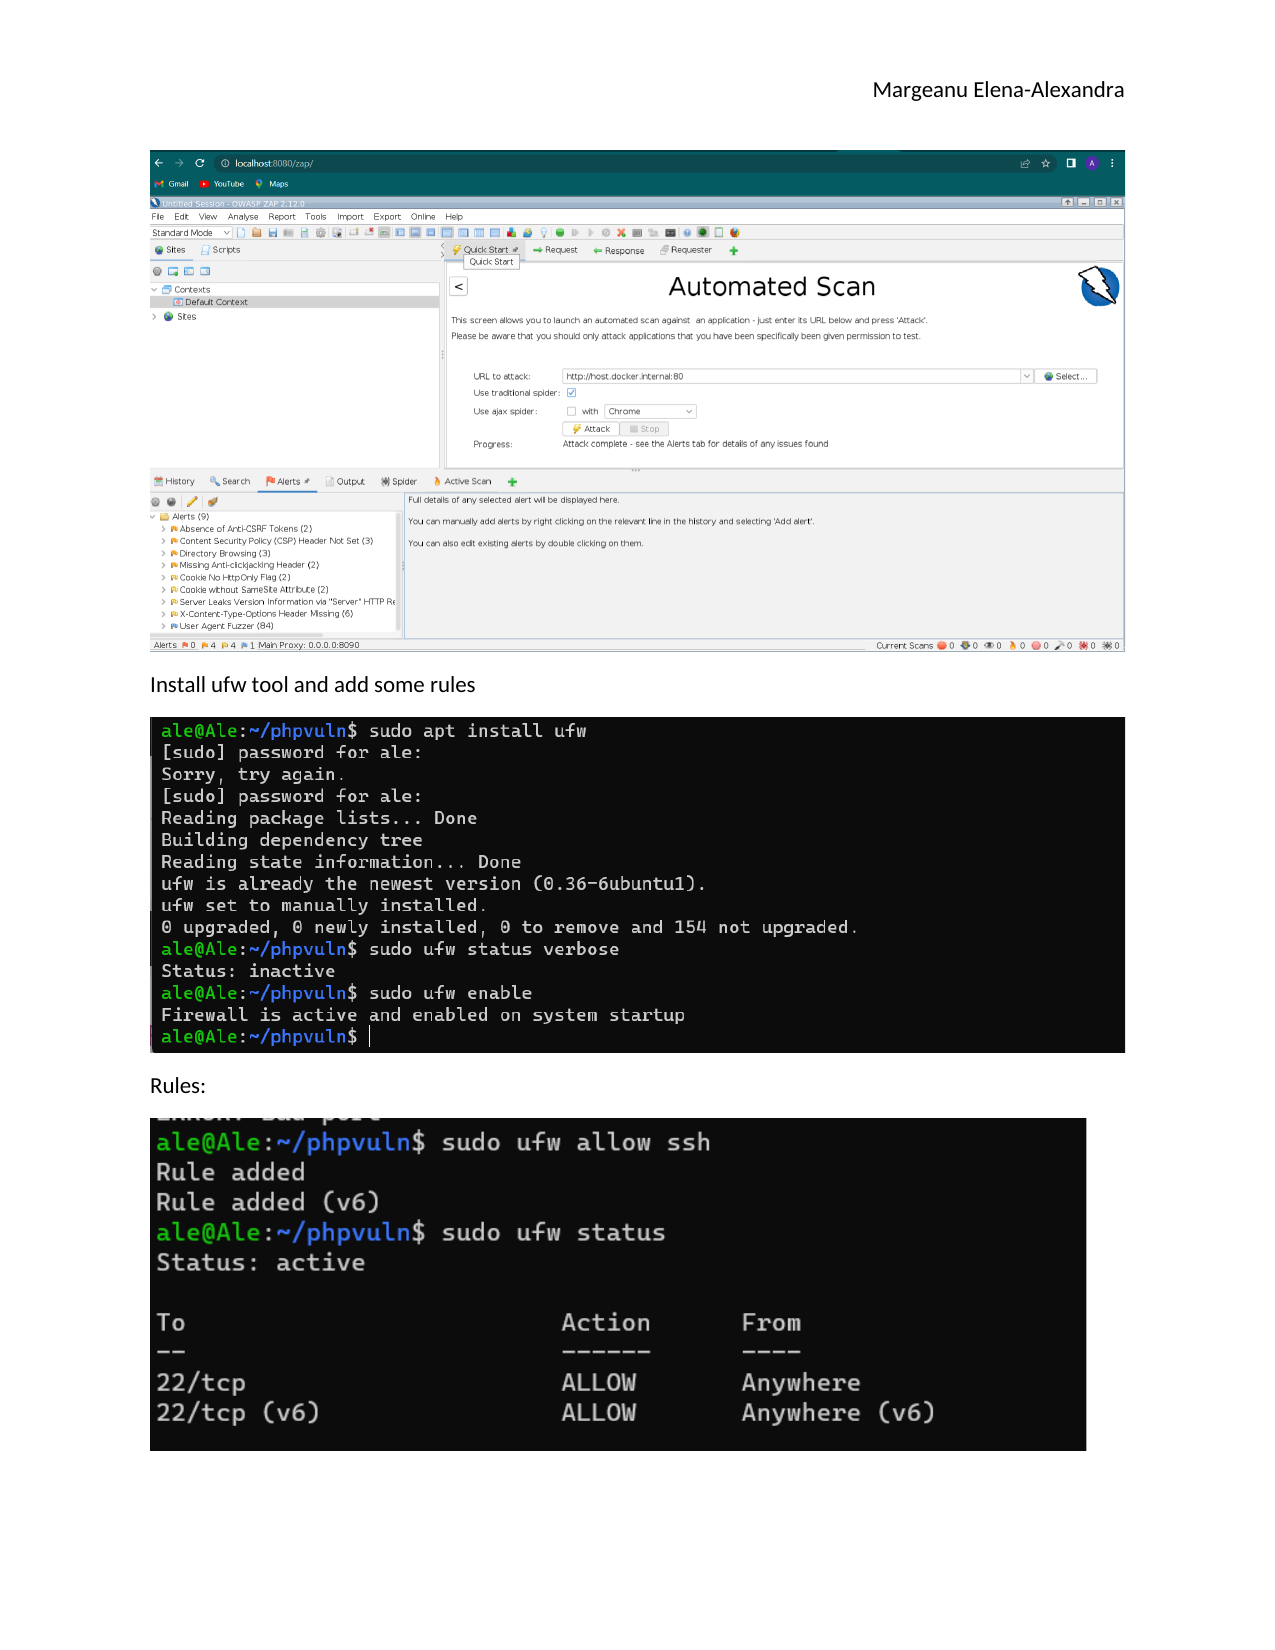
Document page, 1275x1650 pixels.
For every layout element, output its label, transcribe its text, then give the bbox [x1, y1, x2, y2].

text Install ufw tool and add some rules [150, 670, 1125, 698]
picture [150, 150, 1125, 652]
picture [150, 1118, 1087, 1451]
text Rules: [150, 1071, 1125, 1099]
picture [150, 717, 1125, 1053]
